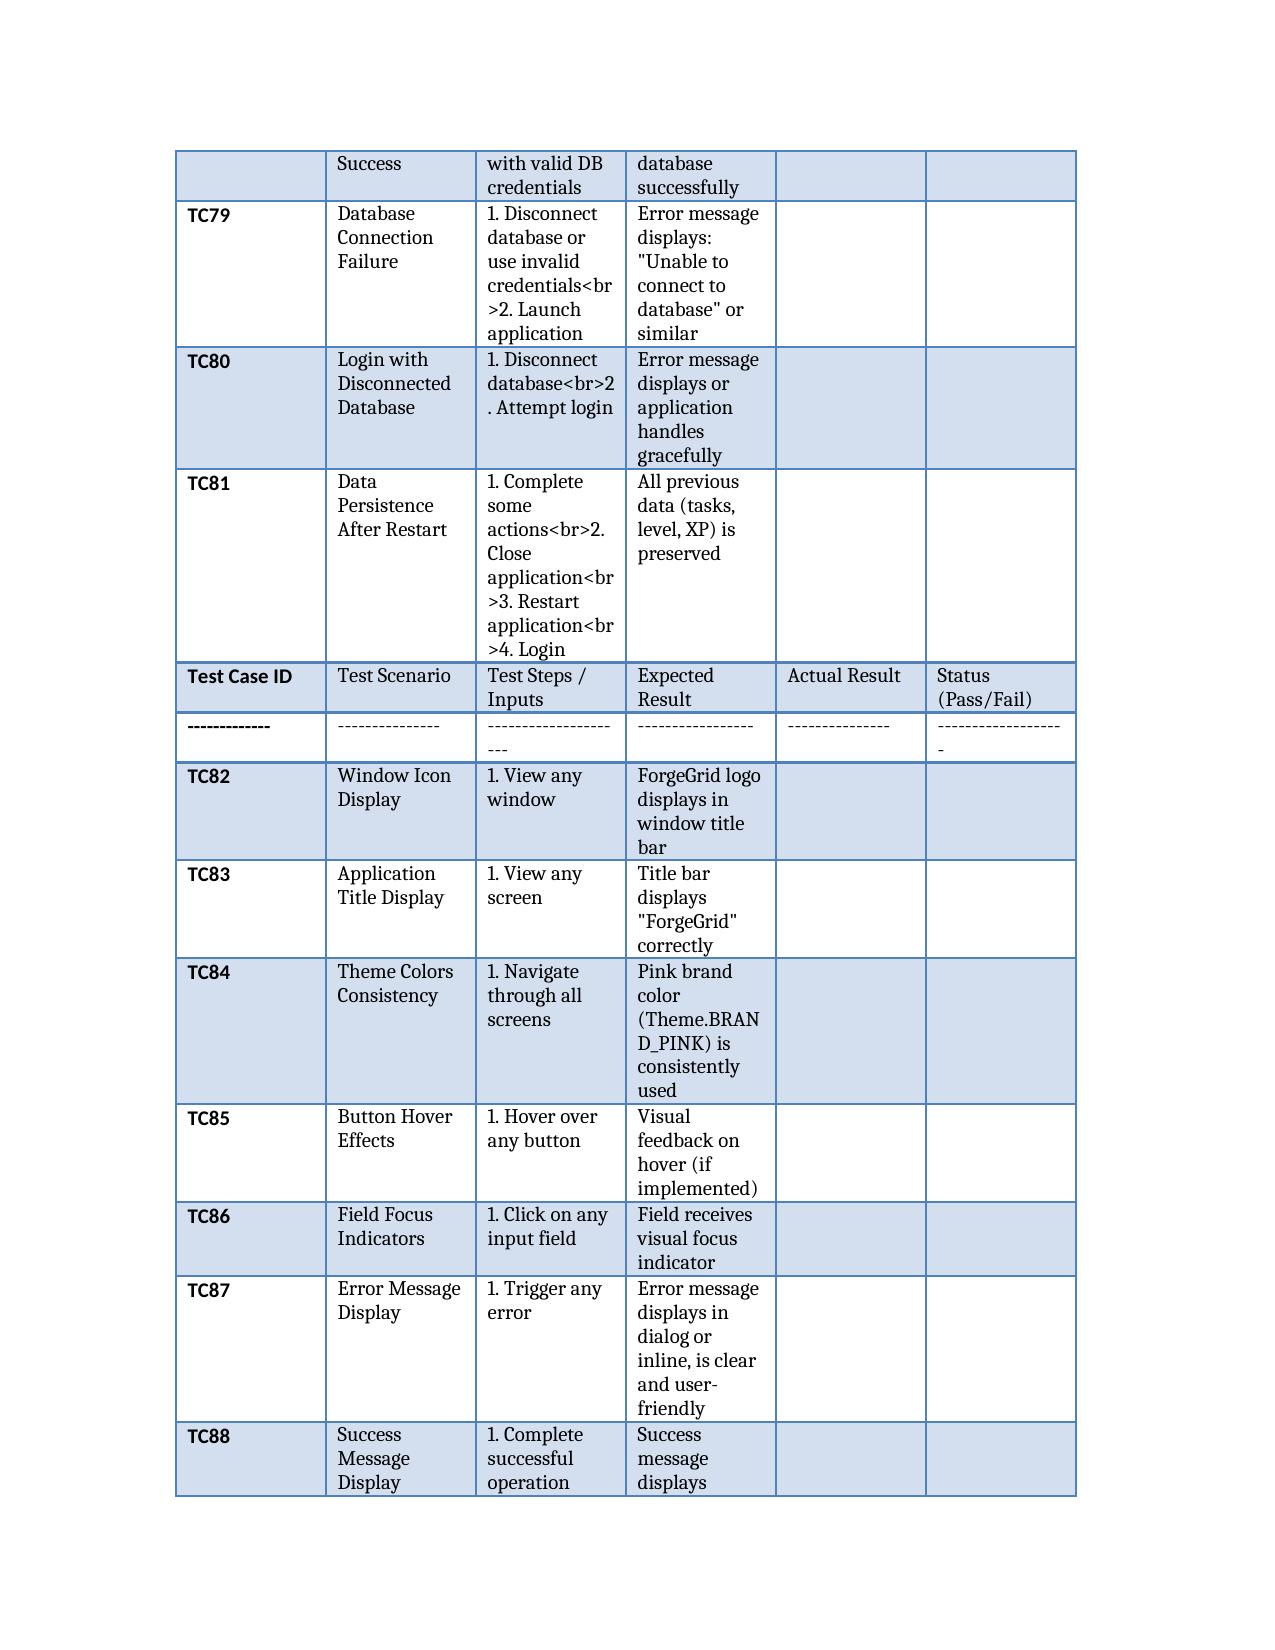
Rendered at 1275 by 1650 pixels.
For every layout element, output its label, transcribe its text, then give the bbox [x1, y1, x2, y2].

table_cell Error Message Display [327, 1277, 475, 1421]
table_cell ------------- [177, 714, 325, 761]
table_cell [927, 1277, 1075, 1421]
table_cell Data Persistence After Restart [327, 470, 475, 661]
table_cell TC78 [177, 152, 325, 200]
table_cell Test Steps / Inputs [477, 664, 625, 711]
table_cell [927, 959, 1075, 1103]
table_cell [477, 152, 625, 200]
table_cell Test Case ID [177, 664, 325, 711]
table_cell 1. Disconnect database or use invalid credentials<br>2. Launch application [477, 202, 625, 346]
table_cell Visual feedback on hover (if implemented) [627, 1105, 775, 1201]
table_cell [777, 348, 925, 468]
table_cell TC80 [177, 348, 325, 468]
table_cell [927, 348, 1075, 468]
table_cell [777, 1105, 925, 1201]
table_cell 1. Hover over any button [477, 1105, 625, 1201]
table_cell [777, 202, 925, 346]
table_cell 1. Trigger any error [477, 1277, 625, 1421]
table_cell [627, 152, 775, 200]
table_cell [777, 152, 925, 200]
table_cell [777, 764, 925, 859]
table_cell Title bar displays "ForgeGrid" correctly [627, 861, 775, 957]
table_cell Field Focus Indicators [327, 1203, 475, 1275]
table_cell Error message displays or application handles gracefully [627, 348, 775, 468]
table_cell ----------------- [627, 714, 775, 761]
table_cell Window Icon Display [327, 764, 475, 859]
table_cell TC87 [177, 1277, 325, 1421]
table_cell [927, 152, 1075, 200]
table_cell TC83 [177, 861, 325, 957]
table_cell 1. Navigate through all screens [477, 959, 625, 1103]
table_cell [327, 1423, 475, 1495]
table_cell Field receives visual focus indicator [627, 1203, 775, 1275]
table_cell TC85 [177, 1105, 325, 1201]
table_cell Status (Pass/Fail) [927, 664, 1075, 711]
table_cell TC86 [177, 1203, 325, 1275]
table_cell [777, 959, 925, 1103]
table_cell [477, 1423, 625, 1495]
table_cell Expected Result [627, 664, 775, 711]
table_cell [777, 1423, 925, 1495]
table_cell TC88 [177, 1423, 325, 1495]
table_cell --------------------- [477, 714, 625, 761]
table_cell [927, 470, 1075, 661]
table_cell [927, 861, 1075, 957]
table_cell Application Title Display [327, 861, 475, 957]
table_cell [927, 202, 1075, 346]
table_cell TC82 [177, 764, 325, 859]
table_cell --------------- [777, 714, 925, 761]
table_cell [777, 470, 925, 661]
table_cell [927, 764, 1075, 859]
table_cell Theme Colors Consistency [327, 959, 475, 1103]
table_cell 1. View any screen [477, 861, 625, 957]
table_cell [777, 861, 925, 957]
table_cell --------------- [327, 714, 475, 761]
table_cell 1. Complete some actions<br>2. Close application<br>3. Restart application<br>4. Login [477, 470, 625, 661]
table_cell [927, 1423, 1075, 1495]
table_cell [777, 1277, 925, 1421]
table_cell [777, 1203, 925, 1275]
table_cell 1. Disconnect database<br>2. Attempt login [477, 348, 625, 468]
table_cell [927, 1105, 1075, 1201]
table_cell All previous data (tasks, level, XP) is preserved [627, 470, 775, 661]
table_cell Button Hover Effects [327, 1105, 475, 1201]
table_cell TC84 [177, 959, 325, 1103]
table_cell Database Connection Failure [327, 202, 475, 346]
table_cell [627, 1423, 775, 1495]
table_cell ForgeGrid logo displays in window title bar [627, 764, 775, 859]
table_cell 1. View any window [477, 764, 625, 859]
table_cell TC79 [177, 202, 325, 346]
table_cell ------------------- [927, 714, 1075, 761]
table_cell Test Scenario [327, 664, 475, 711]
table_cell Pink brand color (Theme.BRAND_PINK) is consistently used [627, 959, 775, 1103]
table_cell TC81 [177, 470, 325, 661]
table_cell [927, 1203, 1075, 1275]
table_cell 1. Click on any input field [477, 1203, 625, 1275]
table_cell Login with Disconnected Database [327, 348, 475, 468]
table_cell Error message displays: "Unable to connect to database" or similar [627, 202, 775, 346]
table_cell Actual Result [777, 664, 925, 711]
table_cell Error message displays in dialog or inline, is clear and user-friendly [627, 1277, 775, 1421]
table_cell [327, 152, 475, 200]
